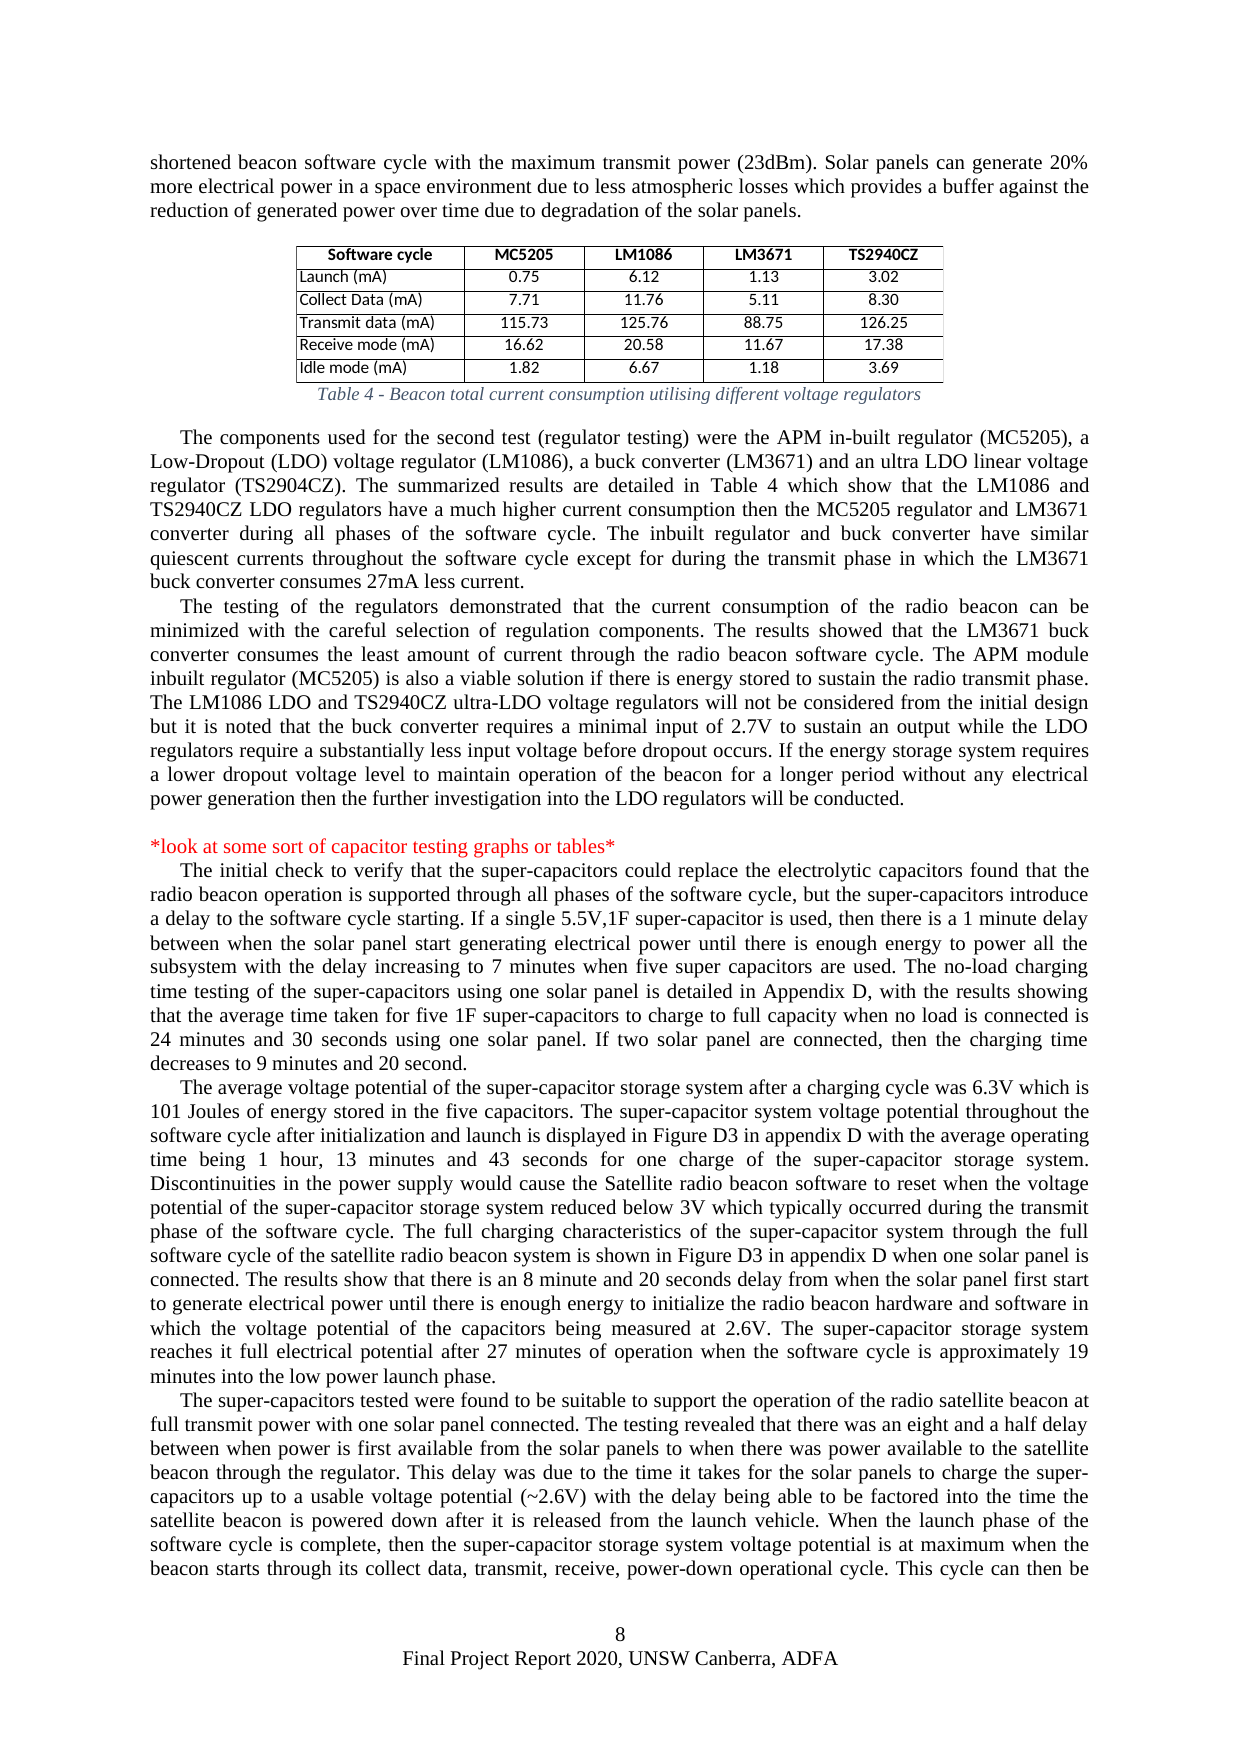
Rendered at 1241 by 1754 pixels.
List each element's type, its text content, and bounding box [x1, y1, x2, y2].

text The testing of the regulators demonstrated that the current consumption of the radio beacon can be minimized with the careful selection of regulation components. The results showed that the LM3671 buck converter consumes the least amount of current through the radio beacon software cycle. The APM module inbuilt regulator (MC5205) is also a viable solution if there is energy stored to sustain the radio transmit phase. The LM1086 LDO and TS2940CZ ultra-LDO voltage regulators will not be considered from the initial design but it is noted that the buck converter requires a minimal input of 2.7V to sustain an output while the LDO regulators require a substantially less input voltage before dropout occurs. If the energy storage system requires a lower dropout voltage level to maintain operation of the beacon for a longer period without any electrical power generation then the further investigation into the LDO regulators will be conducted. [150, 593, 1090, 810]
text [150, 1388, 1090, 1580]
text *look at some sort of capacitor testing graphs or tables* [150, 834, 1090, 858]
text The initial check to verify that the super-capacitors could replace the electrolytic capacitors found that the radio beacon operation is supported through all phases of the software cycle, but the super-capacitors introduce a delay to the software cycle starting. If a single 5.5V,1F super-capacitor is used, then there is a 1 minute delay between when the solar panel start generating electrical power until there is enough energy to power all the subsystem with the delay increasing to 7 minutes when five super capacitors are used. The no-load charging time testing of the super-capacitors using one solar panel is detailed in Appendix D, with the results showing that the average time taken for five 1F super-capacitors to charge to full capacity when no load is connected is 24 minutes and 30 seconds using one solar panel. If two solar panel are connected, then the charging time decreases to 9 minutes and 20 second. [150, 858, 1090, 1075]
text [150, 150, 1090, 222]
text The components used for the second test (regulator testing) were the APM in-built regulator (MC5205), a Low-Dropout (LDO) voltage regulator (LM1086), a buck converter (LM3671) and an ultra LDO linear voltage regulator (TS2904CZ). The summarized results are detailed in Table 4 which show that the LM1086 and TS2940CZ LDO regulators have a much higher current consumption then the MC5205 regulator and LM3671 converter during all phases of the software cycle. The inbuilt regulator and buck converter have similar quiescent currents throughout the software cycle except for during the transmit phase in which the LM3671 buck converter consumes 27mA less current. [150, 425, 1090, 593]
text The average voltage potential of the super-capacitor storage system after a charging cycle was 6.3V which is 101 Joules of energy stored in the five capacitors. The super-capacitor system voltage potential throughout the software cycle after initialization and launch is displayed in Figure D3 in appendix D with the average operating time being 1 hour, 13 minutes and 43 seconds for one charge of the super-capacitor storage system. Discontinuities in the power supply would cause the Satellite radio beacon software to reset when the voltage potential of the super-capacitor storage system reduced below 3V which typically occurred during the transmit phase of the software cycle. The full charging characteristics of the super-capacitor system through the full software cycle of the satellite radio beacon system is shown in Figure D3 in appendix D when one solar panel is connected. The results show that there is an 8 minute and 20 seconds delay from when the solar panel first start to generate electrical power until there is enough energy to initialize the radio beacon hardware and software in which the voltage potential of the capacitors being measured at 2.6V. The super-capacitor storage system reaches it full electrical potential after 27 minutes of operation when the software cycle is approximately 19 minutes into the low power launch phase. [150, 1075, 1090, 1388]
text Table 4 - Beacon total current consumption utilising different voltage regulators [150, 383, 1090, 404]
